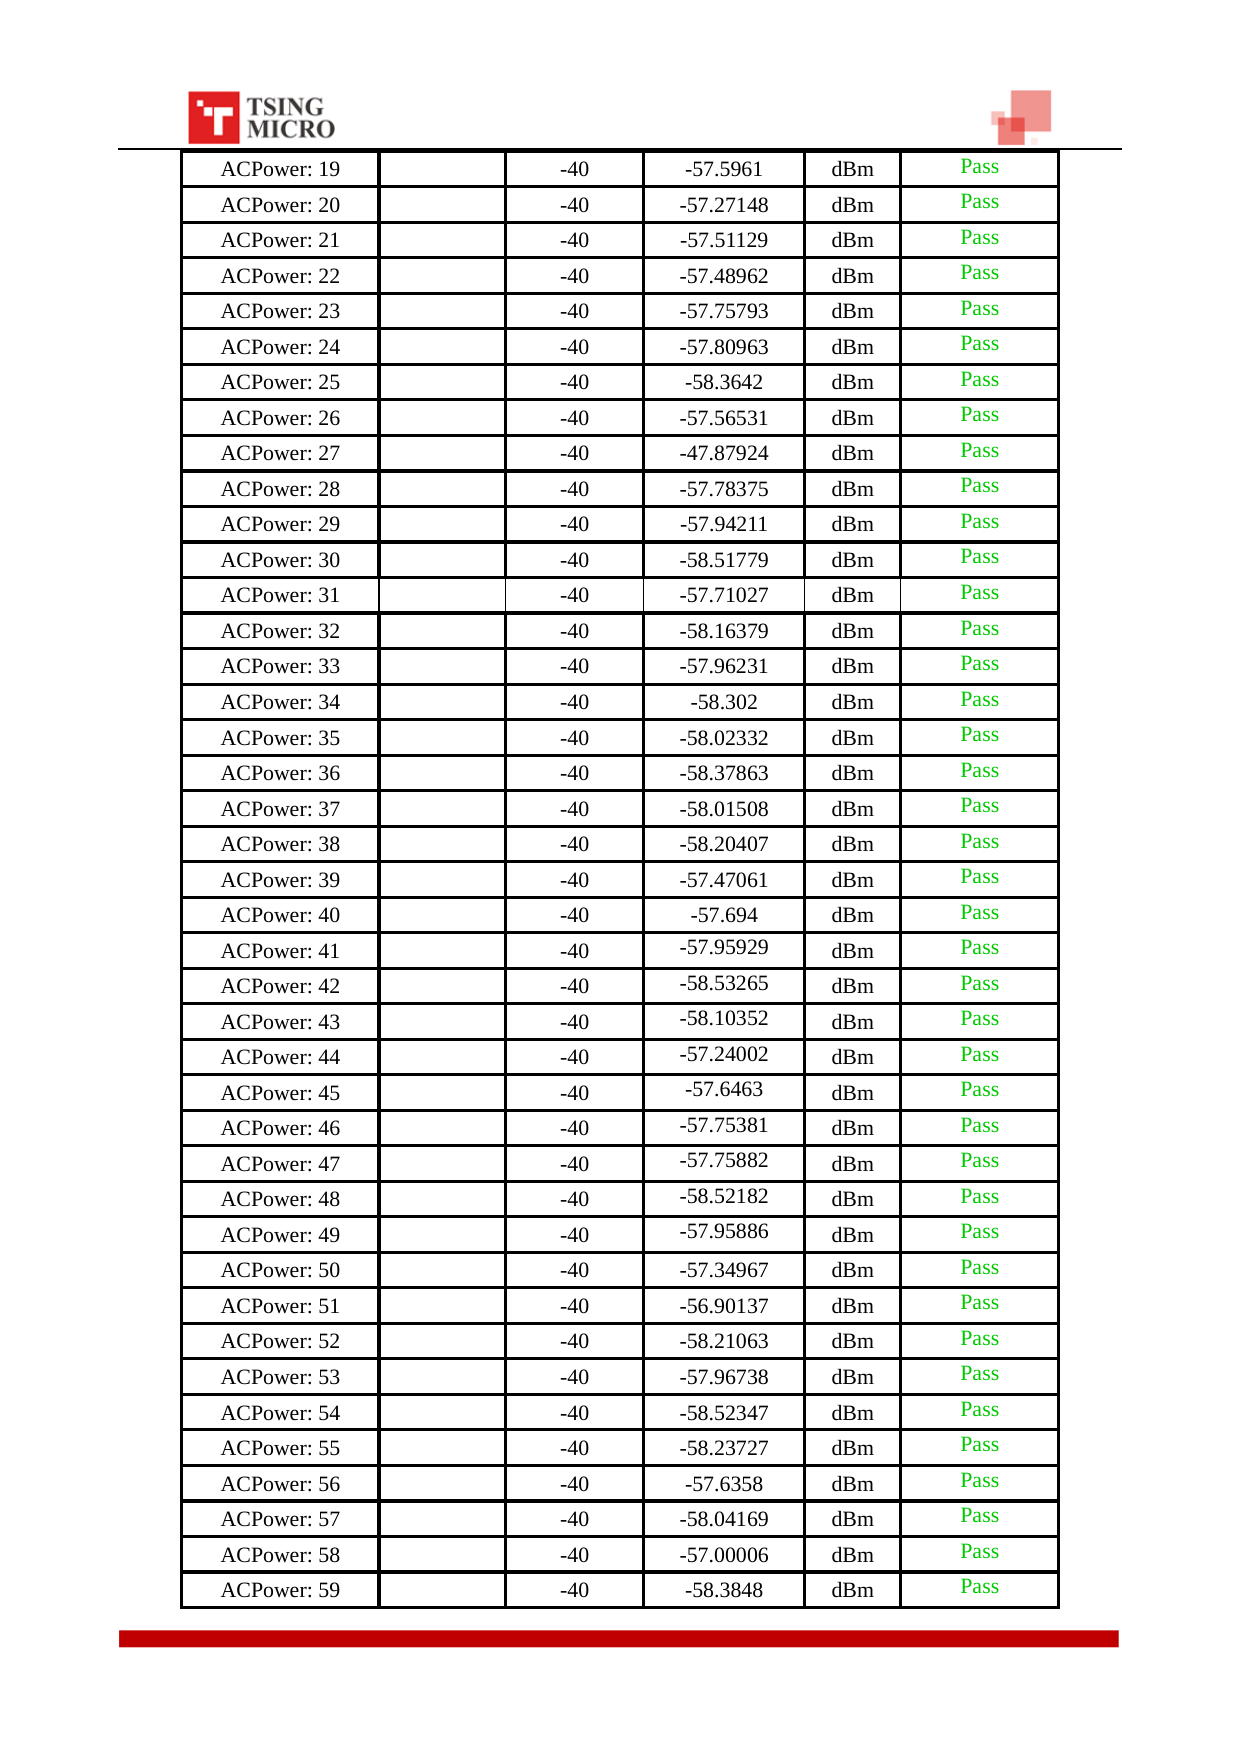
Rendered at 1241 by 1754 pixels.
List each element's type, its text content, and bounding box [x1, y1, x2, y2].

table_cell -58.37863 [645, 757, 803, 789]
table_cell [381, 401, 504, 434]
table_cell ACPower: 54 [183, 1396, 377, 1428]
table_cell -40 [507, 934, 642, 967]
table_cell dBm [806, 1218, 899, 1251]
table_cell -40 [507, 828, 642, 860]
table_cell -58.01508 [645, 792, 803, 824]
table_cell -40 [507, 188, 642, 221]
table_cell dBm [806, 1467, 899, 1499]
table_cell [381, 757, 504, 789]
table_cell Pass [902, 153, 1057, 185]
table_cell -57.5961 [645, 153, 803, 185]
table_cell dBm [806, 1503, 899, 1535]
table_cell Pass [902, 224, 1057, 256]
table_cell dBm [806, 1147, 899, 1180]
table_cell ACPower: 53 [183, 1360, 377, 1393]
table_cell dBm [806, 934, 899, 967]
table_cell [381, 1396, 504, 1428]
table_cell [381, 792, 504, 824]
table_cell dBm [806, 1183, 899, 1215]
table_cell [381, 970, 504, 1002]
table_cell Pass [902, 508, 1057, 540]
table_cell dBm [806, 650, 899, 682]
table_cell -57.6358 [645, 1467, 803, 1499]
table_cell -40 [507, 224, 642, 256]
table_cell -57.96738 [645, 1360, 803, 1393]
table_cell ACPower: 19 [183, 153, 377, 185]
table_cell [381, 1467, 504, 1499]
table_cell ACPower: 33 [183, 650, 377, 682]
table_cell -57.75381 [645, 1112, 803, 1144]
table_cell -40 [507, 259, 642, 292]
table_cell -58.52347 [645, 1396, 803, 1428]
table_cell Pass [902, 1183, 1057, 1215]
table_cell dBm [806, 1112, 899, 1144]
table_cell Pass [902, 1396, 1057, 1428]
table_cell -57.56531 [645, 401, 803, 434]
table_cell -40 [506, 579, 643, 611]
table_cell [381, 295, 504, 327]
table_cell dBm [806, 473, 899, 505]
table_cell -40 [507, 153, 642, 185]
table_cell ACPower: 40 [183, 899, 377, 931]
table_cell Pass [902, 1218, 1057, 1251]
table_cell -56.90137 [645, 1289, 803, 1322]
table_cell -40 [507, 1574, 642, 1606]
table_cell -40 [507, 1218, 642, 1251]
table_cell dBm [806, 1289, 899, 1322]
table_cell Pass [902, 1005, 1057, 1038]
table_cell [381, 153, 504, 185]
table_cell -40 [507, 1183, 642, 1215]
table_cell -57.71027 [644, 579, 804, 611]
table_cell -40 [507, 1076, 642, 1109]
table_cell dBm [806, 153, 899, 185]
table_cell -40 [507, 1041, 642, 1073]
table_cell -40 [507, 899, 642, 931]
table_cell -47.87924 [645, 437, 803, 469]
table_cell dBm [805, 579, 900, 611]
table_cell -58.04169 [645, 1503, 803, 1535]
table_cell Pass [902, 1503, 1057, 1535]
table_cell ACPower: 36 [183, 757, 377, 789]
table_cell -40 [507, 1503, 642, 1535]
table_cell -58.20407 [645, 828, 803, 860]
table_cell Pass [902, 686, 1057, 718]
table_cell Pass [902, 188, 1057, 221]
table_cell [381, 188, 504, 221]
table_cell -40 [507, 401, 642, 434]
table_cell -40 [507, 1325, 642, 1357]
table_cell dBm [806, 1254, 899, 1286]
table_cell ACPower: 25 [183, 366, 377, 398]
table_cell ACPower: 32 [183, 615, 377, 647]
table_cell [381, 1183, 504, 1215]
table_cell [381, 1076, 504, 1109]
table_cell ACPower: 51 [183, 1289, 377, 1322]
table_cell [381, 473, 504, 505]
table_cell [381, 1112, 504, 1144]
table_cell -57.95929 [645, 934, 803, 967]
table_cell -40 [507, 686, 642, 718]
table_cell Pass [902, 863, 1057, 896]
table_cell dBm [806, 295, 899, 327]
table_cell dBm [806, 544, 899, 576]
table_cell dBm [806, 188, 899, 221]
table_cell [381, 259, 504, 292]
table_cell [381, 366, 504, 398]
table_cell Pass [902, 615, 1057, 647]
table_cell -40 [507, 1289, 642, 1322]
table_cell -57.27148 [645, 188, 803, 221]
table_cell ACPower: 34 [183, 686, 377, 718]
table_cell ACPower: 38 [183, 828, 377, 860]
table_cell [381, 686, 504, 718]
table_cell -57.75882 [645, 1147, 803, 1180]
table_cell ACPower: 24 [183, 330, 377, 363]
table_cell ACPower: 39 [183, 863, 377, 896]
table_cell Pass [902, 899, 1057, 931]
table_cell dBm [806, 1325, 899, 1357]
table_cell dBm [806, 330, 899, 363]
table_cell Pass [902, 1289, 1057, 1322]
table_cell -58.53265 [645, 970, 803, 1002]
table_cell dBm [806, 224, 899, 256]
table_cell -57.48962 [645, 259, 803, 292]
table_cell -57.694 [645, 899, 803, 931]
table_cell ACPower: 52 [183, 1325, 377, 1357]
table_cell dBm [806, 1431, 899, 1464]
table_cell -58.23727 [645, 1431, 803, 1464]
table_cell ACPower: 20 [183, 188, 377, 221]
picture [118, 1629, 1121, 1651]
table_cell -40 [507, 650, 642, 682]
table_cell ACPower: 58 [183, 1538, 377, 1570]
table_cell -40 [507, 792, 642, 824]
table_cell ACPower: 48 [183, 1183, 377, 1215]
table_cell ACPower: 28 [183, 473, 377, 505]
table_cell -40 [507, 1147, 642, 1180]
table_cell [381, 1325, 504, 1357]
table_cell Pass [902, 1254, 1057, 1286]
table_cell ACPower: 46 [183, 1112, 377, 1144]
table_cell dBm [806, 1005, 899, 1038]
table_cell -40 [507, 437, 642, 469]
table_cell ACPower: 35 [183, 721, 377, 753]
table_cell [381, 934, 504, 967]
table_cell Pass [902, 1147, 1057, 1180]
table_cell -58.3642 [645, 366, 803, 398]
table_cell [381, 615, 504, 647]
table_cell [381, 1041, 504, 1073]
table_cell dBm [806, 437, 899, 469]
table_cell -57.78375 [645, 473, 803, 505]
table_cell Pass [902, 1360, 1057, 1393]
table_cell -57.34967 [645, 1254, 803, 1286]
table_cell -58.52182 [645, 1183, 803, 1215]
table_cell [381, 330, 504, 363]
table_cell Pass [902, 721, 1057, 753]
table_cell [381, 1360, 504, 1393]
table_cell ACPower: 42 [183, 970, 377, 1002]
table_cell Pass [902, 437, 1057, 469]
table_cell ACPower: 49 [183, 1218, 377, 1251]
table_cell dBm [806, 1538, 899, 1570]
table_cell -40 [507, 1360, 642, 1393]
table_cell Pass [902, 295, 1057, 327]
table_cell Pass [902, 1431, 1057, 1464]
picture [187, 88, 1053, 146]
table_cell Pass [902, 1538, 1057, 1570]
table_cell -40 [507, 721, 642, 753]
table_cell dBm [806, 1396, 899, 1428]
table_cell -58.51779 [645, 544, 803, 576]
table_cell [381, 828, 504, 860]
table_cell -57.47061 [645, 863, 803, 896]
table_cell [381, 721, 504, 753]
table_cell [381, 544, 504, 576]
table_cell -57.96231 [645, 650, 803, 682]
table_cell Pass [902, 934, 1057, 967]
table_cell -40 [507, 1431, 642, 1464]
table_cell dBm [806, 970, 899, 1002]
table_cell -58.16379 [645, 615, 803, 647]
table_cell [381, 224, 504, 256]
table_cell dBm [806, 259, 899, 292]
table_cell [381, 1503, 504, 1535]
table_cell -40 [507, 330, 642, 363]
table_cell ACPower: 45 [183, 1076, 377, 1109]
table_cell -40 [507, 863, 642, 896]
table_cell ACPower: 30 [183, 544, 377, 576]
table_cell ACPower: 37 [183, 792, 377, 824]
table_cell ACPower: 31 [183, 579, 378, 611]
table_cell -40 [507, 366, 642, 398]
table_cell dBm [806, 401, 899, 434]
table_cell Pass [902, 757, 1057, 789]
table_cell -40 [507, 473, 642, 505]
table_cell Pass [902, 1467, 1057, 1499]
table_cell -40 [507, 970, 642, 1002]
table_cell Pass [902, 330, 1057, 363]
table_cell Pass [902, 792, 1057, 824]
table_cell -58.10352 [645, 1005, 803, 1038]
table_cell dBm [806, 757, 899, 789]
table_cell [380, 579, 505, 611]
table_cell [381, 1574, 504, 1606]
table_cell [381, 1289, 504, 1322]
table_cell [381, 1218, 504, 1251]
table_cell -57.51129 [645, 224, 803, 256]
table_cell -40 [507, 295, 642, 327]
table_cell -58.302 [645, 686, 803, 718]
table_cell [381, 1005, 504, 1038]
table_cell Pass [902, 1041, 1057, 1073]
table_cell [381, 1254, 504, 1286]
table_cell Pass [902, 259, 1057, 292]
table_cell ACPower: 22 [183, 259, 377, 292]
table_cell -40 [507, 757, 642, 789]
table_cell Pass [902, 828, 1057, 860]
table_cell ACPower: 26 [183, 401, 377, 434]
table_cell -40 [507, 508, 642, 540]
table_cell [381, 1538, 504, 1570]
table_cell dBm [806, 1574, 899, 1606]
table_cell -58.3848 [645, 1574, 803, 1606]
table_cell dBm [806, 899, 899, 931]
table_cell -57.24002 [645, 1041, 803, 1073]
table_cell dBm [806, 828, 899, 860]
table_cell -40 [507, 1467, 642, 1499]
table_cell [381, 508, 504, 540]
table_cell -40 [507, 1254, 642, 1286]
table_cell -40 [507, 615, 642, 647]
table_cell ACPower: 23 [183, 295, 377, 327]
table_cell -57.75793 [645, 295, 803, 327]
table_cell Pass [902, 366, 1057, 398]
table_cell Pass [902, 1076, 1057, 1109]
table_cell ACPower: 55 [183, 1431, 377, 1464]
table_cell -57.80963 [645, 330, 803, 363]
table_cell dBm [806, 615, 899, 647]
table_cell Pass [902, 650, 1057, 682]
table_cell dBm [806, 792, 899, 824]
table_cell [381, 1431, 504, 1464]
table_cell dBm [806, 366, 899, 398]
table_cell [381, 899, 504, 931]
table_cell dBm [806, 508, 899, 540]
table_cell ACPower: 41 [183, 934, 377, 967]
table_cell ACPower: 27 [183, 437, 377, 469]
table_cell -57.94211 [645, 508, 803, 540]
table_cell [381, 863, 504, 896]
table_cell -40 [507, 1538, 642, 1570]
table_cell -58.21063 [645, 1325, 803, 1357]
table_cell dBm [806, 686, 899, 718]
table_cell [381, 1147, 504, 1180]
table_cell -58.02332 [645, 721, 803, 753]
table_cell -40 [507, 1112, 642, 1144]
table_cell ACPower: 57 [183, 1503, 377, 1535]
table_cell dBm [806, 1076, 899, 1109]
table_cell Pass [902, 544, 1057, 576]
table_cell -40 [507, 544, 642, 576]
table_cell dBm [806, 1360, 899, 1393]
table_cell -57.6463 [645, 1076, 803, 1109]
table_cell ACPower: 56 [183, 1467, 377, 1499]
table_cell -57.00006 [645, 1538, 803, 1570]
table_cell Pass [902, 970, 1057, 1002]
table_cell -40 [507, 1396, 642, 1428]
table_cell Pass [901, 579, 1057, 611]
table_cell Pass [902, 473, 1057, 505]
table_cell -40 [507, 1005, 642, 1038]
table_cell ACPower: 59 [183, 1574, 377, 1606]
table_cell Pass [902, 401, 1057, 434]
table_cell ACPower: 29 [183, 508, 377, 540]
table_cell dBm [806, 1041, 899, 1073]
table_cell [381, 437, 504, 469]
table_cell dBm [806, 721, 899, 753]
table_cell -57.95886 [645, 1218, 803, 1251]
table_cell Pass [902, 1112, 1057, 1144]
table_cell ACPower: 47 [183, 1147, 377, 1180]
table_cell Pass [902, 1574, 1057, 1606]
table_cell ACPower: 50 [183, 1254, 377, 1286]
table_cell ACPower: 21 [183, 224, 377, 256]
table_cell ACPower: 44 [183, 1041, 377, 1073]
table_cell ACPower: 43 [183, 1005, 377, 1038]
table_cell dBm [806, 863, 899, 896]
table_cell Pass [902, 1325, 1057, 1357]
table_cell [381, 650, 504, 682]
